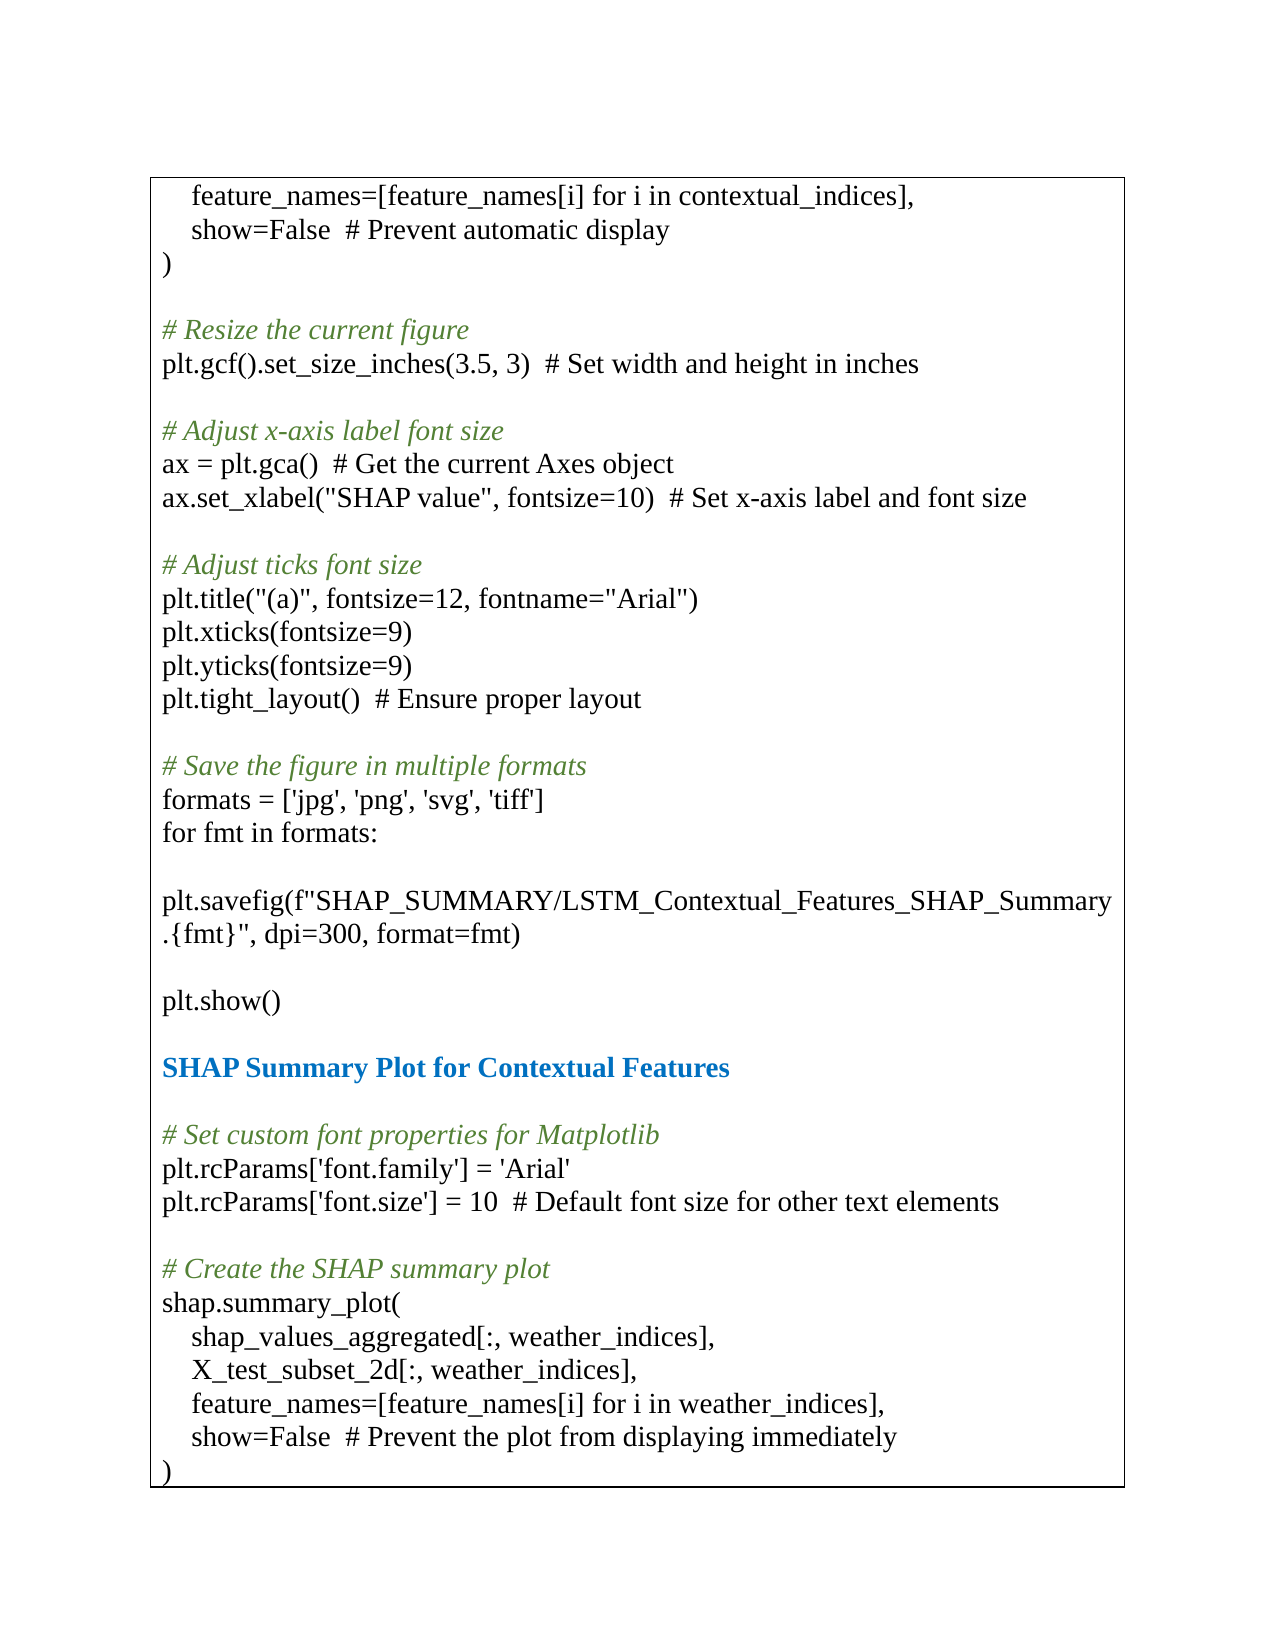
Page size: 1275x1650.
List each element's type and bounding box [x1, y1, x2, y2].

table_header [151, 178, 1124, 1486]
